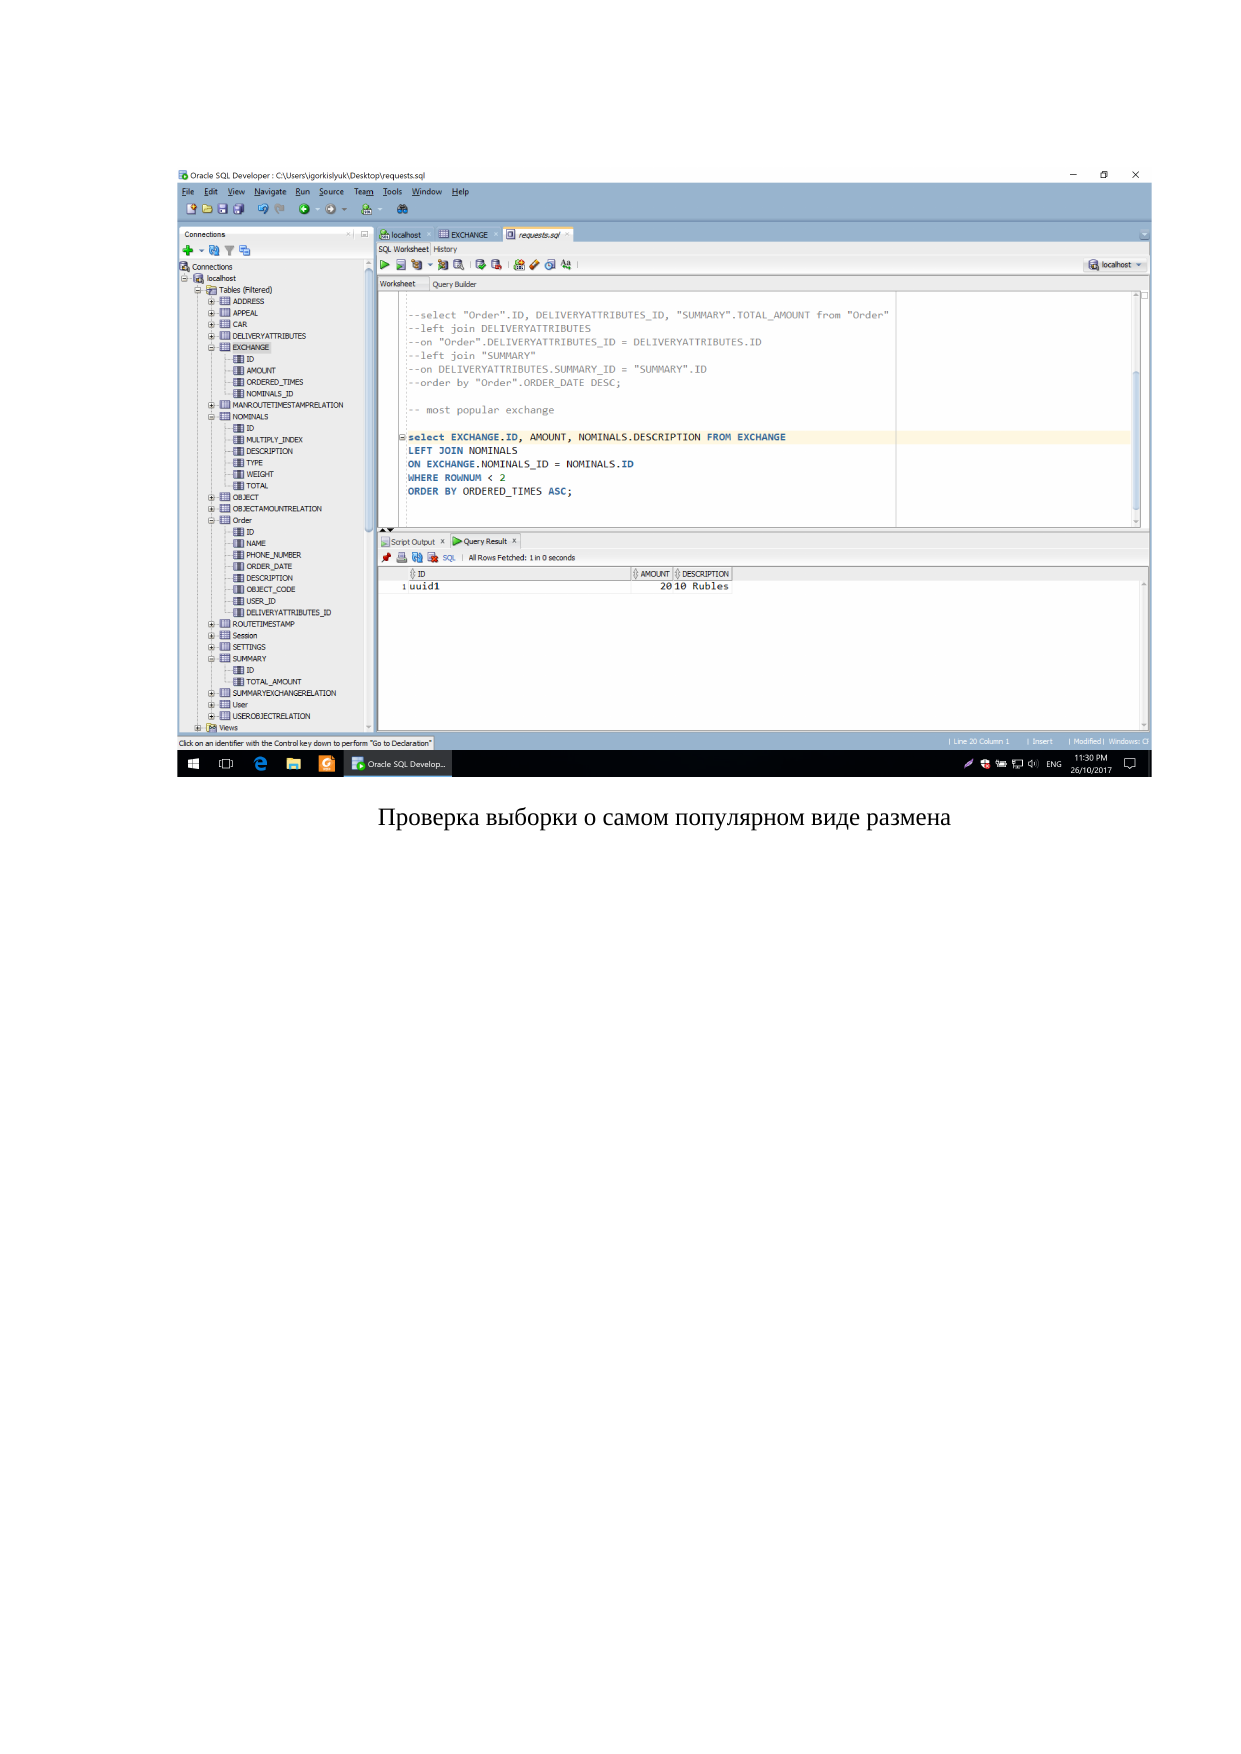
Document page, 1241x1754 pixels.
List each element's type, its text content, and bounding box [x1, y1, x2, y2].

picture [177, 167, 1152, 777]
text Проверка выборки о самом популярном виде размена [177, 802, 1152, 831]
